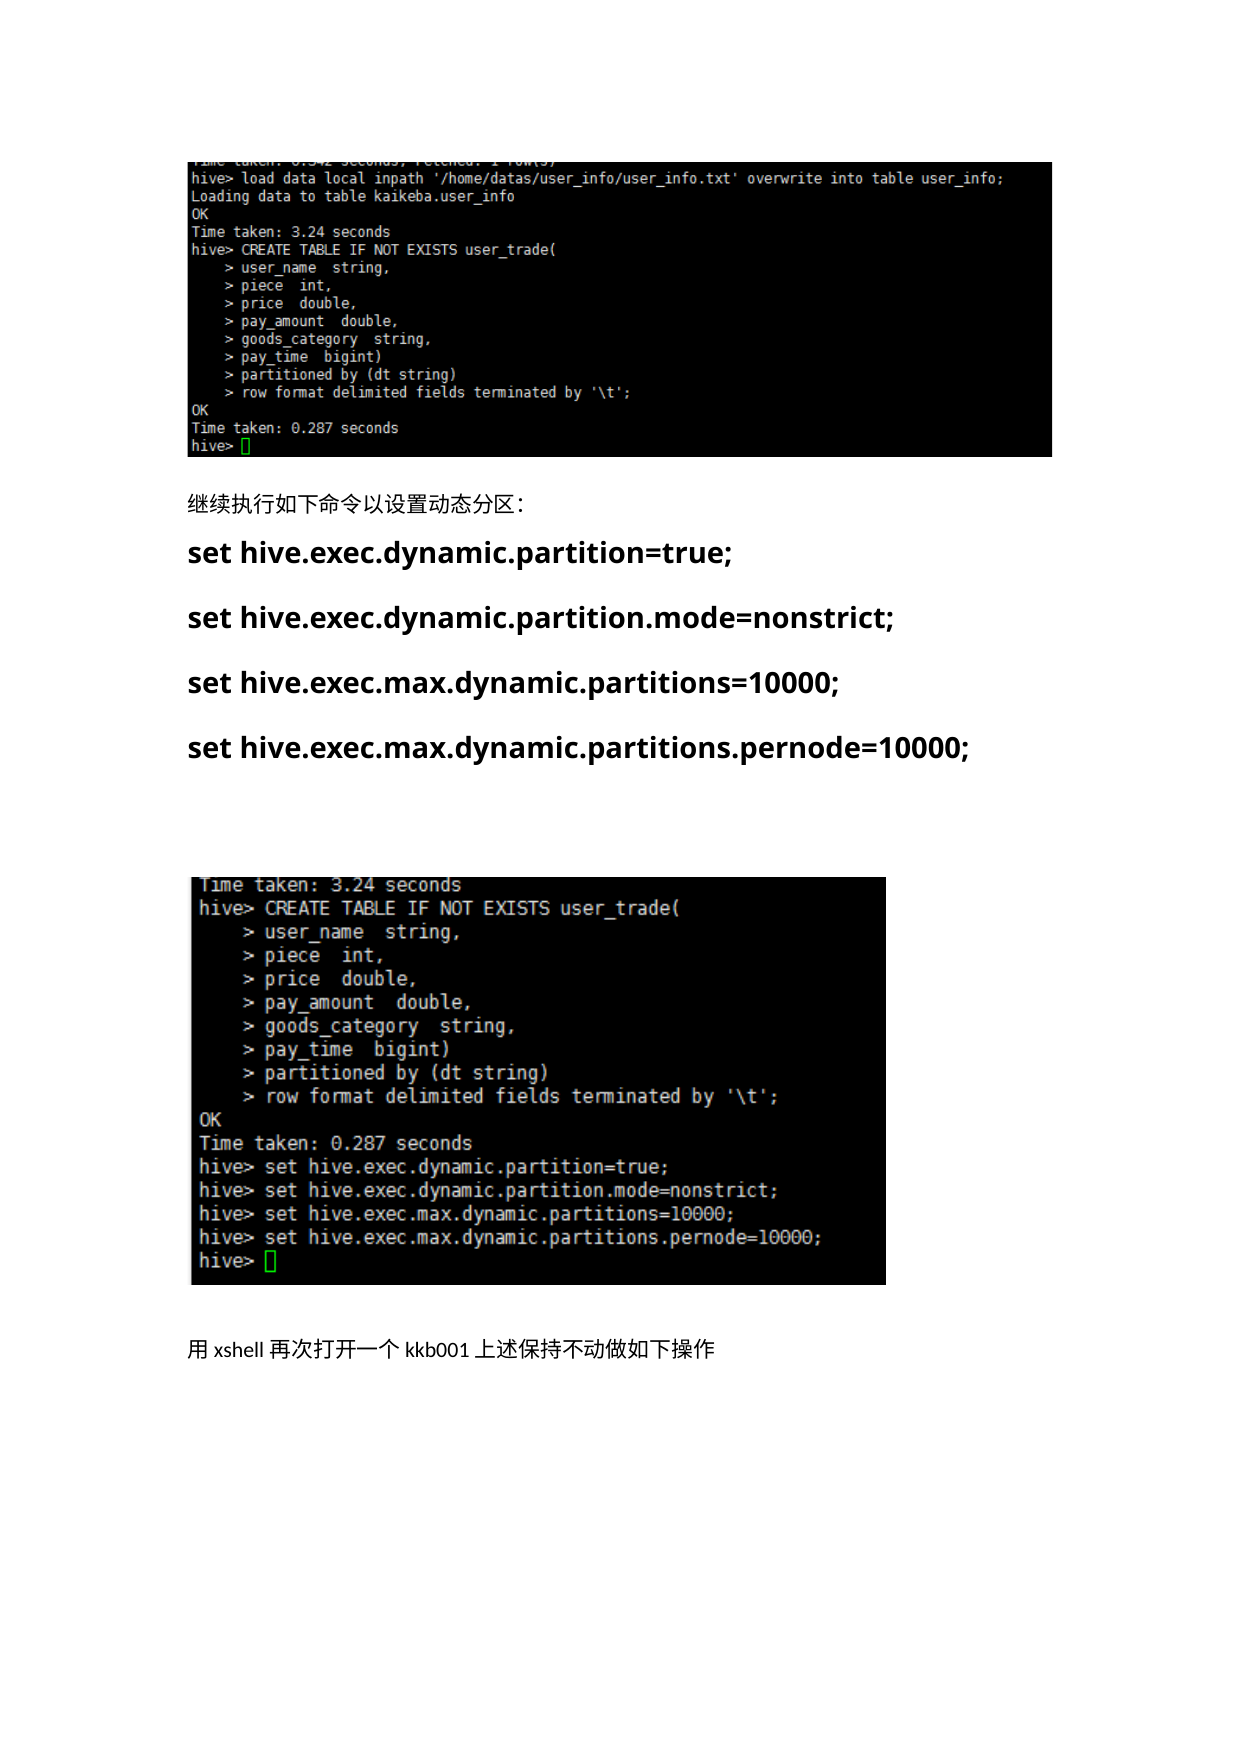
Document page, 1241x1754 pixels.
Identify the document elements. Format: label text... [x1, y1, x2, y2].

text set hive.exec.dynamic.partition=true; [187, 519, 1053, 584]
text 用xshell 再次打开一个kkb001 上述保持不动做如下操作 [187, 1332, 1053, 1364]
text set hive.exec.max.dynamic.partitions.pernode=10000; [187, 714, 1053, 779]
picture [187, 877, 886, 1285]
text set hive.exec.dynamic.partition.mode=nonstrict; [187, 584, 1053, 649]
text 继续执行如下命令以设置动态分区： [187, 487, 1053, 519]
text set hive.exec.max.dynamic.partitions=10000; [187, 649, 1053, 714]
picture [187, 162, 1053, 457]
